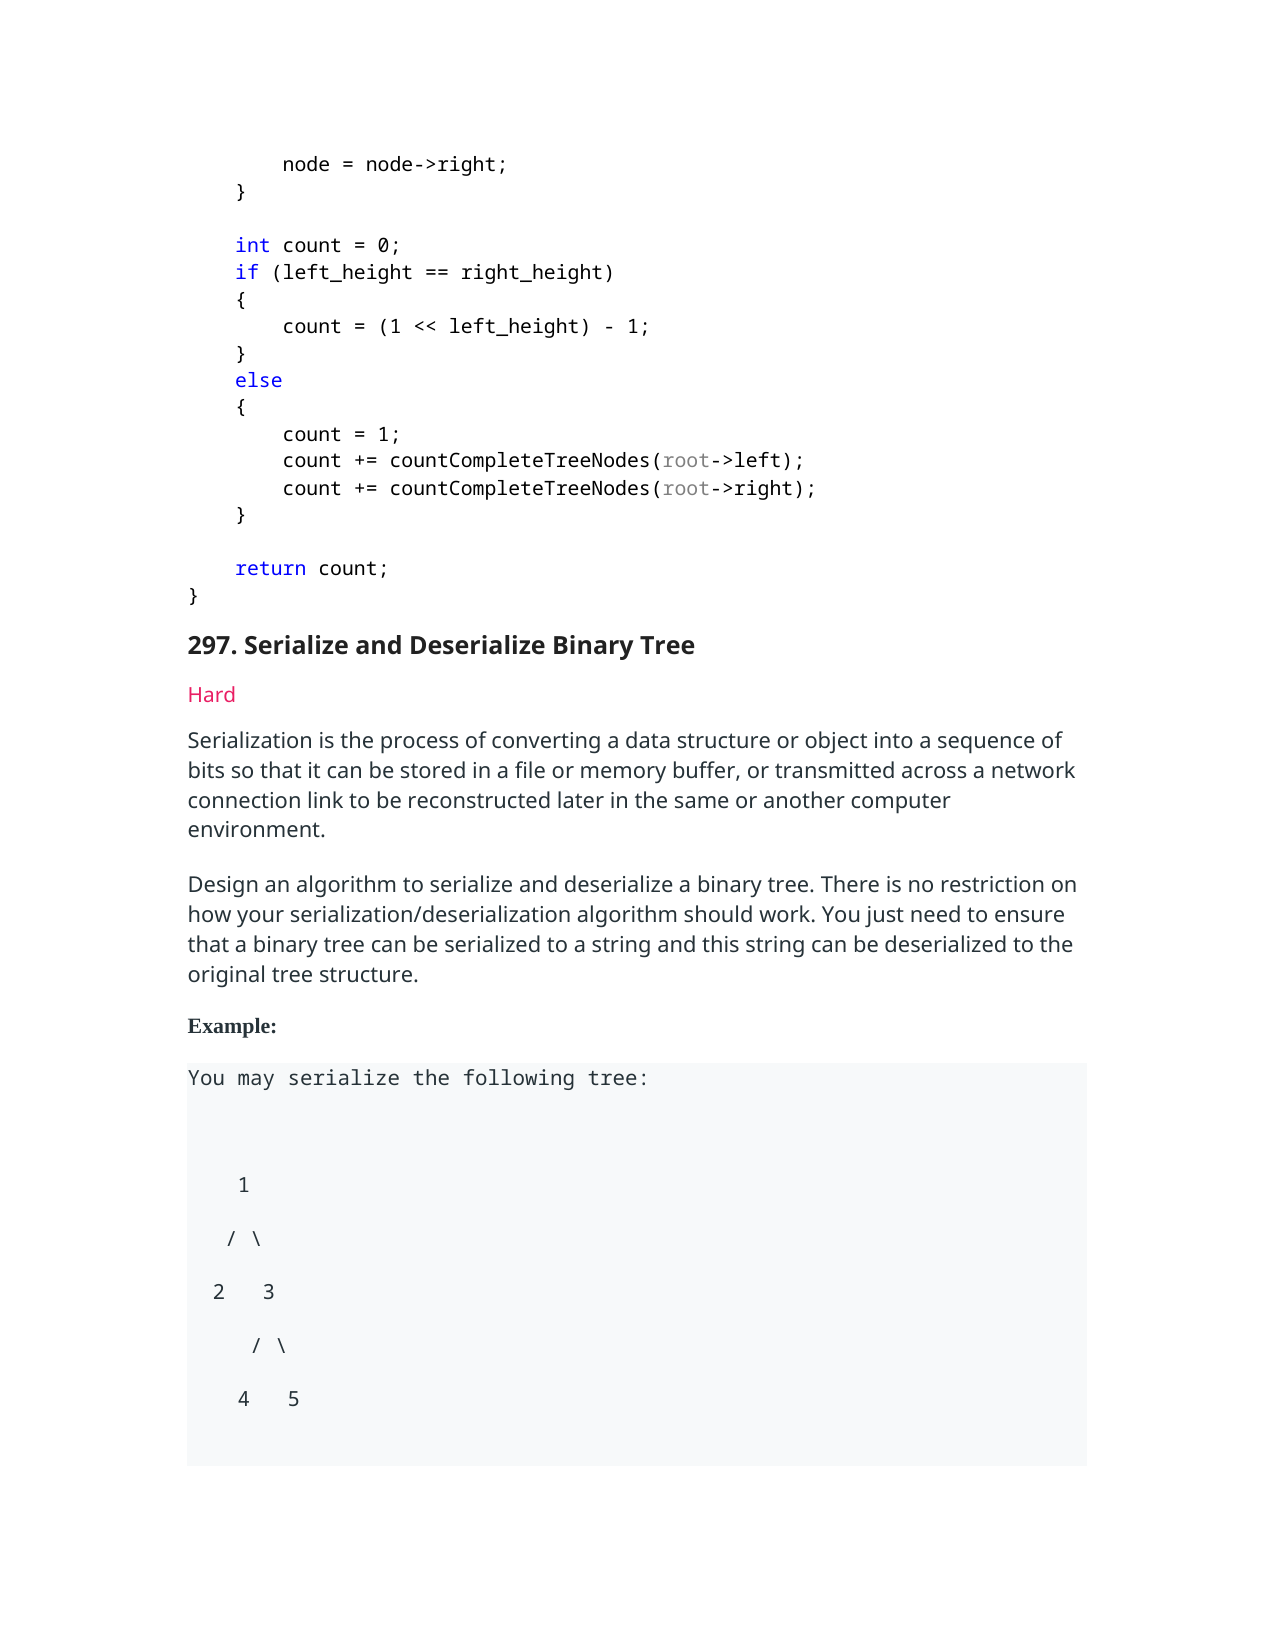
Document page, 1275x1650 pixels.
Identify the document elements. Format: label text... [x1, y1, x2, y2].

text / \ [187, 1224, 1087, 1252]
text Design an algorithm to serialize and deserialize a binary tree. There is no restriction on how your serialization/deserialization algorithm should work. You just need to ensure that a binary tree can be serialized to a string and this string can be deserialized to the original tree structure. [187, 869, 1087, 988]
text { [187, 285, 1087, 312]
text Serialization is the process of converting a data structure or object into a sequence of bits so that it can be stored in a file or memory buffer, or transmitted across a network connection link to be reconstructed later in the same or another computer environment. [187, 725, 1087, 844]
text int count = 0; [187, 231, 1087, 258]
text else [187, 366, 1087, 393]
text node = node->right; [187, 150, 1087, 177]
text count = 1; [187, 420, 1087, 447]
text } [187, 501, 1087, 528]
text count += countCompleteTreeNodes(root->left); [187, 447, 1087, 474]
text } [187, 582, 1087, 609]
text } [187, 177, 1087, 204]
text 2 3 [187, 1277, 1087, 1306]
text } [187, 339, 1087, 366]
text Example: [187, 1013, 1087, 1038]
text 1 [187, 1170, 1087, 1199]
text You may serialize the following tree: [187, 1063, 1087, 1092]
text count += countCompleteTreeNodes(root->right); [187, 474, 1087, 501]
text return count; [187, 555, 1087, 582]
subtitle 297. Serialize and Deserialize Binary Tree [187, 627, 1087, 661]
text 4 5 [187, 1384, 1087, 1413]
text if (left_height == right_height) [187, 258, 1087, 285]
text Hard [187, 677, 1087, 708]
text count = (1 << left_height) - 1; [187, 312, 1087, 339]
text / \ [187, 1331, 1087, 1359]
text { [187, 393, 1087, 420]
